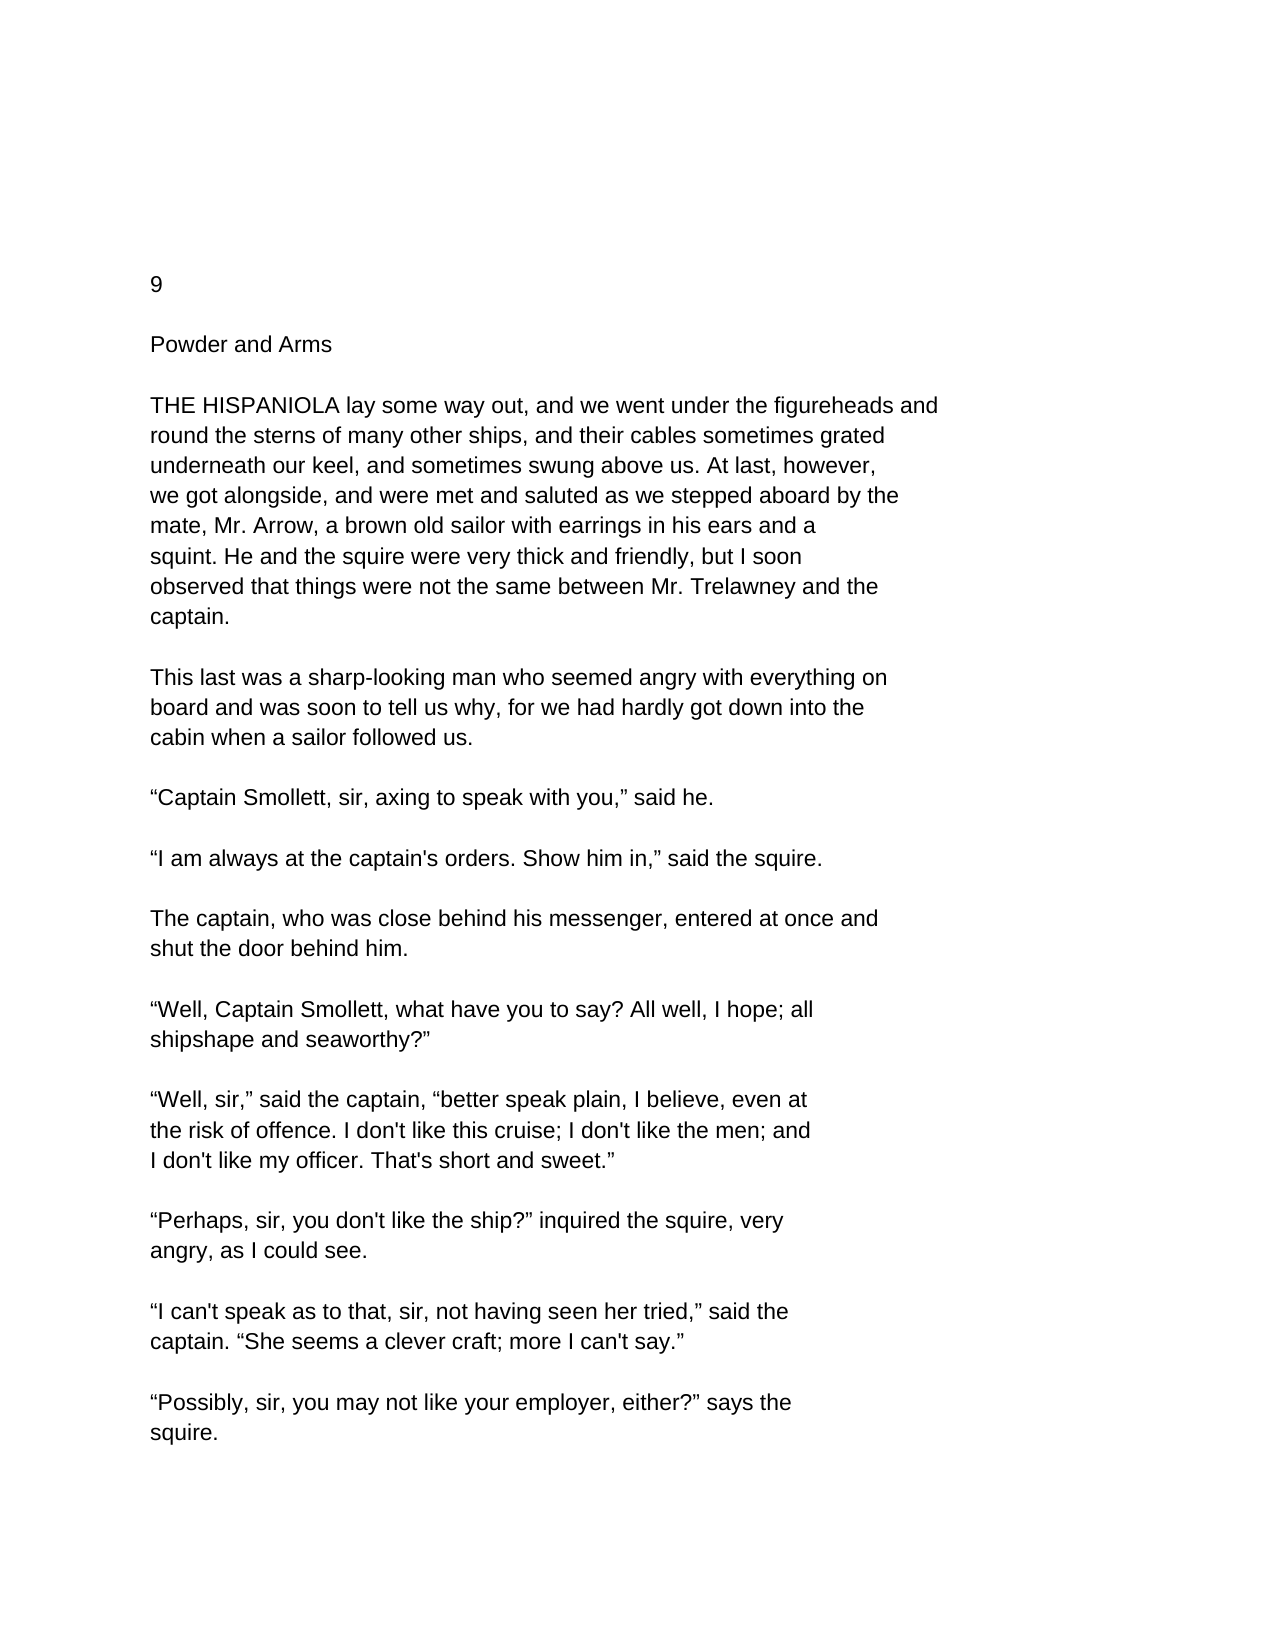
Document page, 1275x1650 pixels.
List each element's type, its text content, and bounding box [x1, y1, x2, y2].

text I don't like my officer. That's short and sweet.” [150, 1147, 1125, 1173]
text “Perhaps, sir, you don't like the ship?” inquired the squire, very [150, 1207, 1125, 1234]
text we got alongside, and were met and saluted as we stepped aboard by the [150, 482, 1125, 509]
text “I am always at the captain's orders. Show him in,” said the squire. [150, 845, 1125, 871]
text “Well, Captain Smollett, what have you to say? All well, I hope; all [150, 996, 1125, 1022]
text The captain, who was close behind his messenger, entered at once and [150, 905, 1125, 932]
text squire. [150, 1419, 1125, 1445]
text cabin when a sailor followed us. [150, 724, 1125, 750]
text round the sterns of many other ships, and their cables sometimes grated [150, 422, 1125, 448]
text THE HISPANIOLA lay some way out, and we went under the figureheads and [150, 392, 1125, 418]
text angry, as I could see. [150, 1237, 1125, 1264]
text underneath our keel, and sometimes swung above us. At last, however, [150, 452, 1125, 478]
text captain. “She seems a clever craft; more I can't say.” [150, 1328, 1125, 1354]
text shut the door behind him. [150, 935, 1125, 962]
text “Possibly, sir, you may not like your employer, either?” says the [150, 1388, 1125, 1415]
text squint. He and the squire were very thick and friendly, but I soon [150, 543, 1125, 569]
text “Captain Smollett, sir, axing to speak with you,” said he. [150, 784, 1125, 811]
text mate, Mr. Arrow, a brown old sailor with earrings in his ears and a [150, 512, 1125, 539]
text Powder and Arms [150, 331, 1125, 358]
text “Well, sir,” said the captain, “better speak plain, I believe, even at [150, 1086, 1125, 1113]
text 9 [150, 271, 1125, 297]
text “I can't speak as to that, sir, not having seen her tried,” said the [150, 1298, 1125, 1324]
text This last was a sharp-looking man who seemed angry with everything on [150, 663, 1125, 690]
text board and was soon to tell us why, for we had hardly got down into the [150, 694, 1125, 720]
text the risk of offence. I don't like this cruise; I don't like the men; and [150, 1117, 1125, 1143]
text shipshape and seaworthy?” [150, 1026, 1125, 1052]
text captain. [150, 603, 1125, 629]
text observed that things were not the same between Mr. Trelawney and the [150, 573, 1125, 599]
